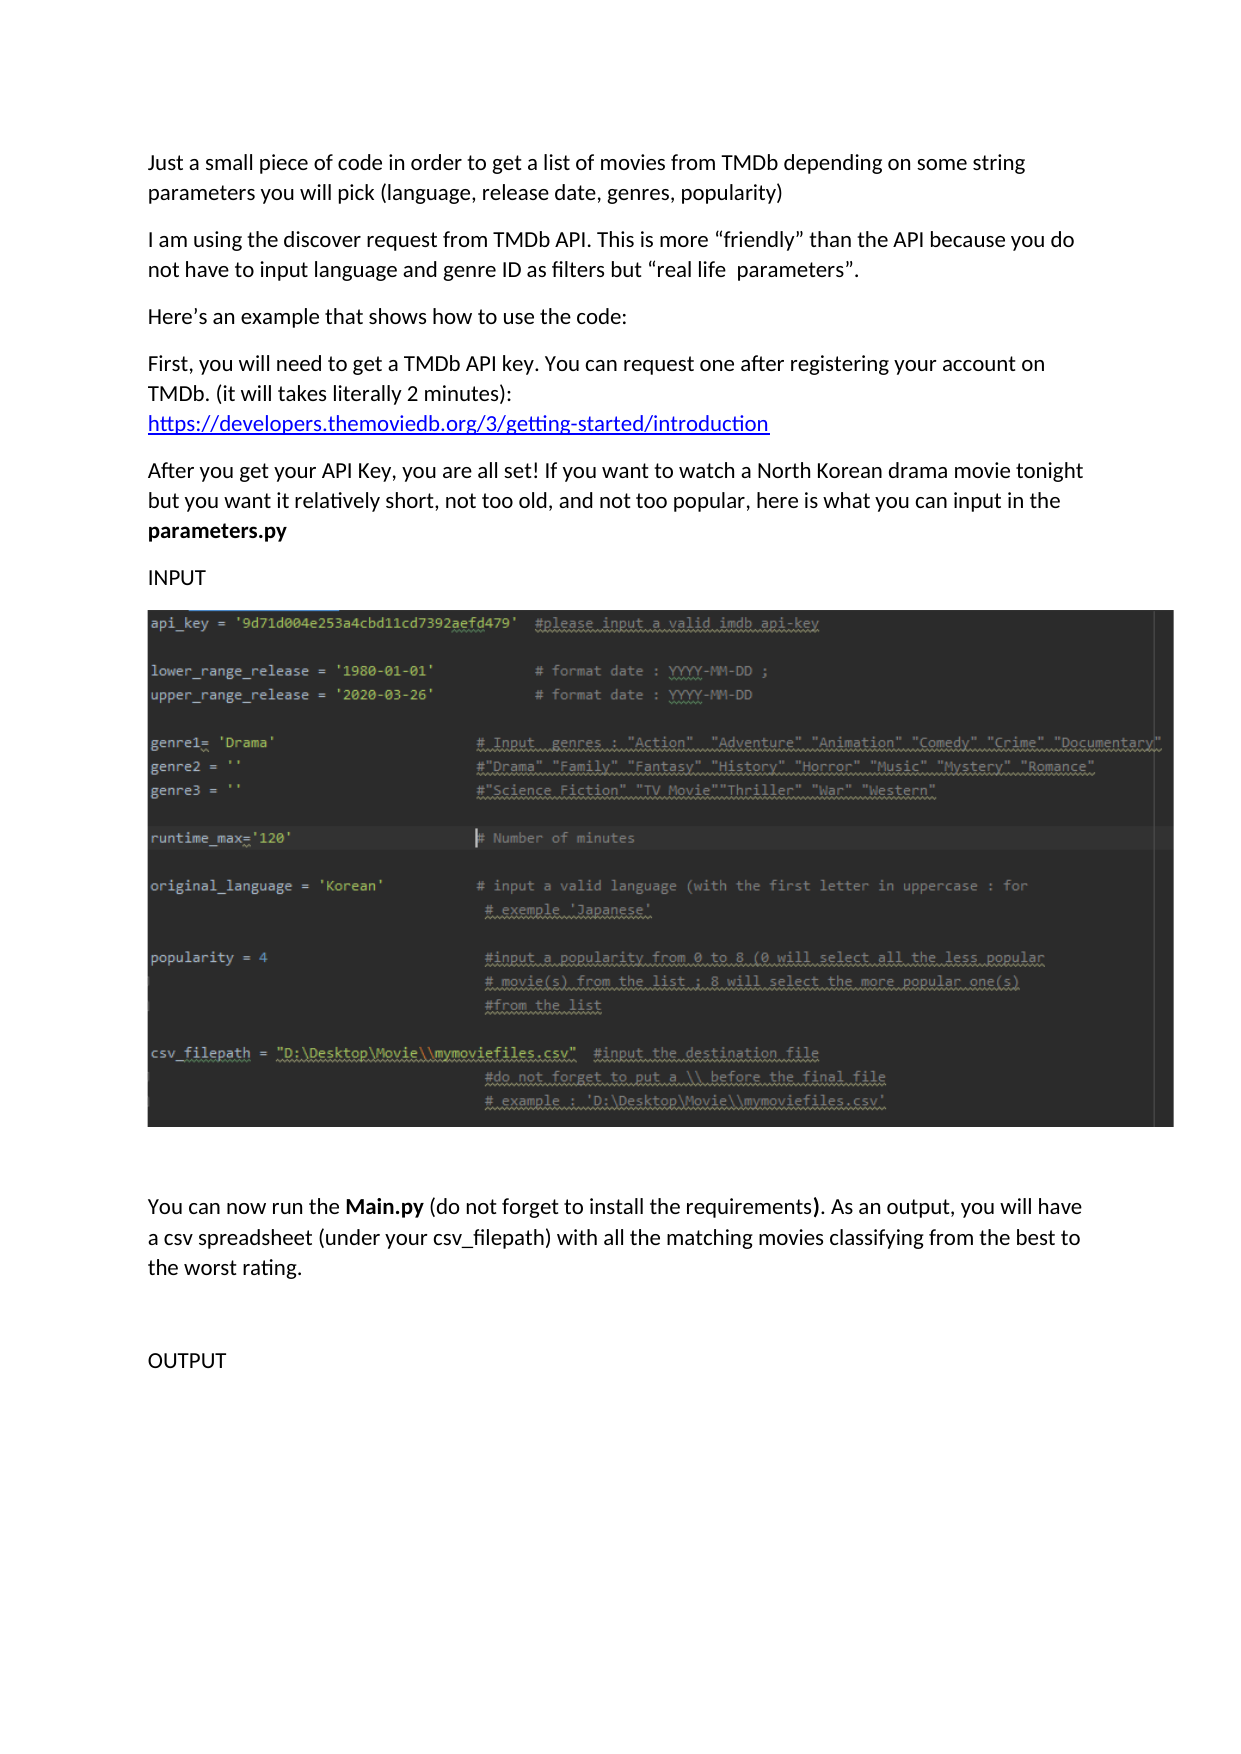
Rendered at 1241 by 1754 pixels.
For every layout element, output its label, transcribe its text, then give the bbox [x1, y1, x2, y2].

text OUTPUT [148, 1347, 1093, 1375]
text INPUT [148, 563, 1093, 591]
text First, you will need to get a TMDb API key. You can request one after registering your account on TMDb. (it will takes literally 2 minutes): https://developers.themoviedb.org/3/getting-started/introduction [148, 349, 1093, 437]
text Here’s an example that shows how to use the code: [148, 302, 1093, 330]
picture [147, 610, 1174, 1127]
text Just a small piece of code in order to get a list of movies from TMDb depending on some string parameters you will pick (language, release date, genres, popularity) [148, 148, 1093, 206]
text I am using the discover request from TMDb API. This is more “friendly” than the API because you do not have to input language and genre ID as filters but “real life parameters”. [148, 225, 1093, 283]
text You can now run the Main.py (do not forget to install the requirements). As an output, you will have a csv spreadsheet (under your csv_filepath) with all the matching movies classifying from the best to the worst rating. [148, 1192, 1093, 1281]
text After you get your API Key, you are all set! If you want to watch a North Korean drama movie tonight but you want it relatively short, not too old, and not too popular, here is what you can input in the parameters.py [148, 456, 1093, 544]
